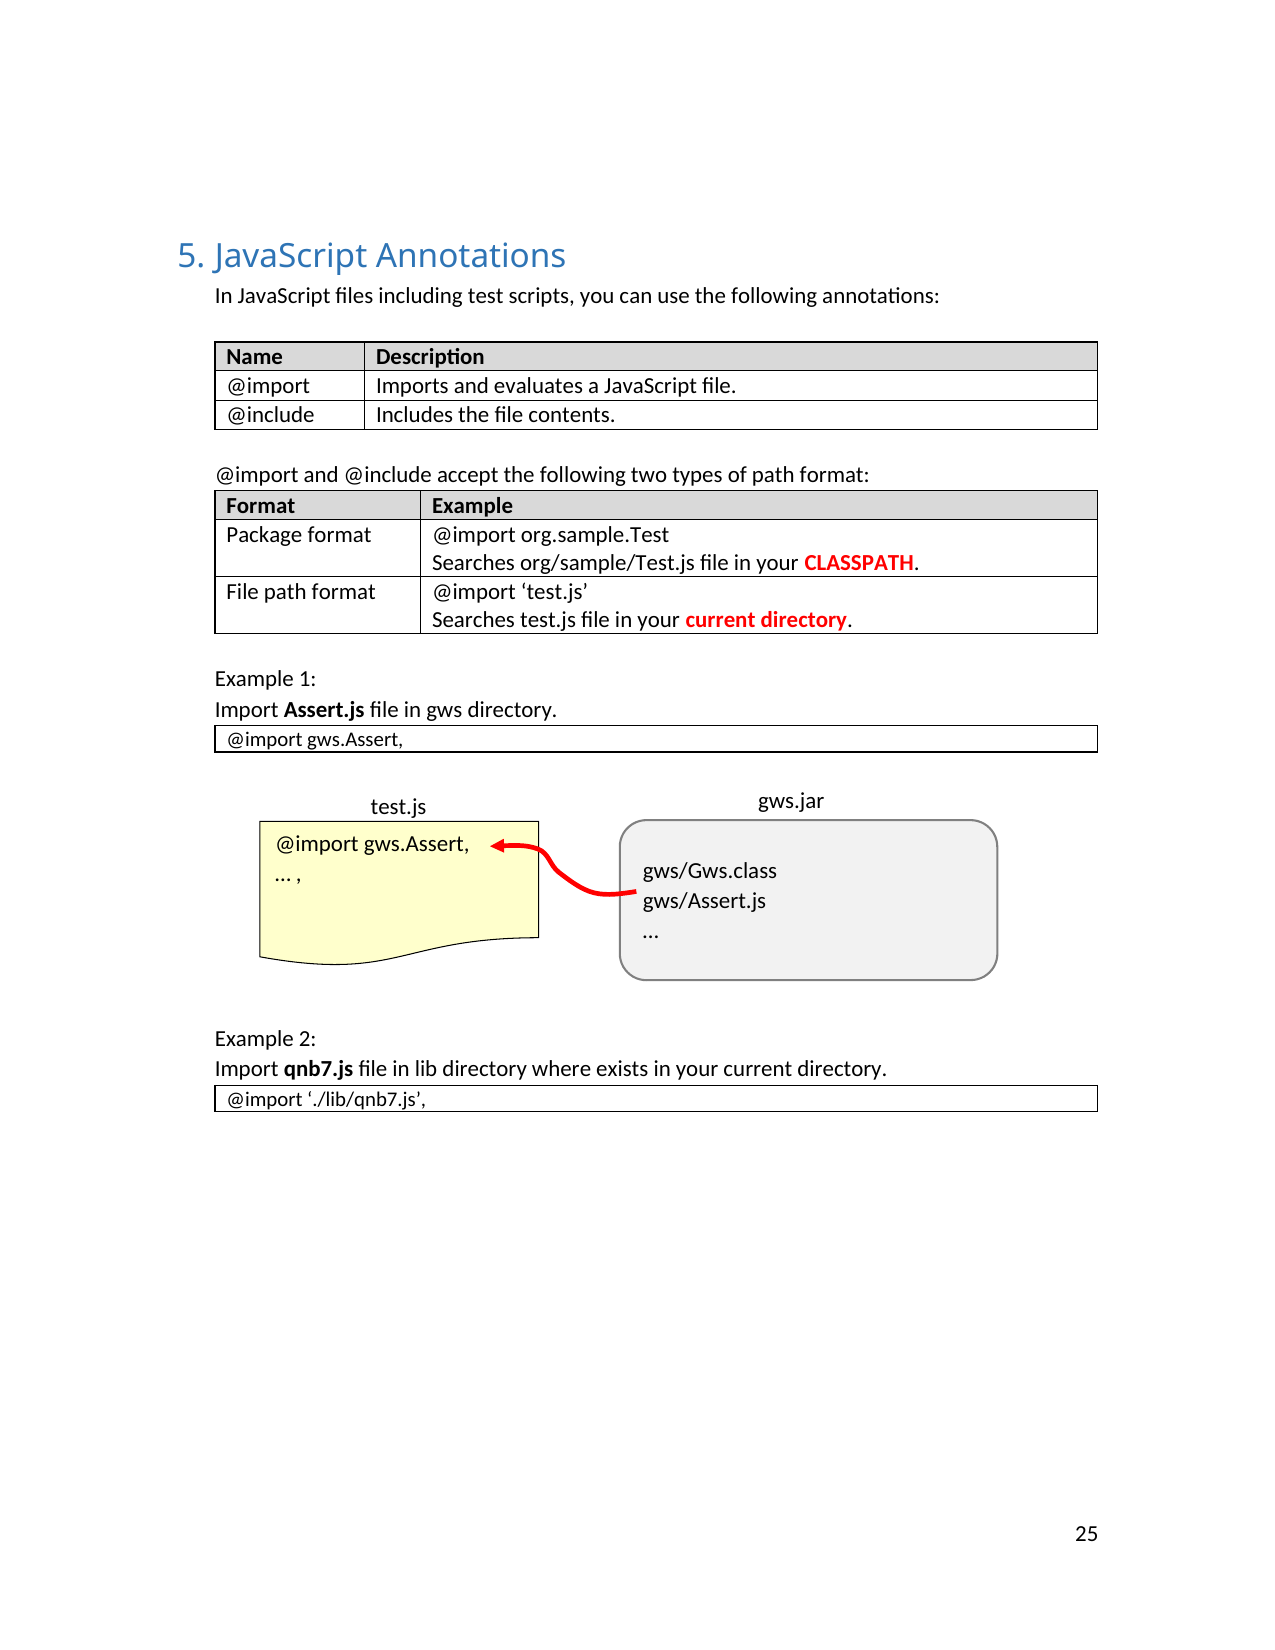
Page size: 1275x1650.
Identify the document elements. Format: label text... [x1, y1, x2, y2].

table_header Name [216, 343, 364, 370]
text Import qnb7.js file in lib directory where exists in your current directory. [214, 1054, 1098, 1082]
table_cell Includes the file contents. [365, 401, 1097, 428]
table_cell Package format [216, 520, 420, 576]
text Example 2: [214, 1024, 1098, 1052]
table_header Example [421, 491, 1097, 519]
table_header @import gws.Assert, [216, 726, 1097, 751]
table_cell @import org.sample.Test Searches org/sample/Test.js file in your CLASSPATH. [421, 520, 1097, 576]
text Import Assert.js file in gws directory. [214, 695, 1098, 723]
table_cell File path format [216, 577, 420, 633]
table_cell Imports and evaluates a JavaScript file. [365, 371, 1097, 399]
table_cell @import [216, 371, 364, 399]
table_header Format [216, 491, 420, 519]
table_cell @include [216, 401, 364, 428]
subtitle JavaScript Annotations [177, 232, 1098, 277]
text @import and @include accept the following two types of path format: [214, 460, 1098, 488]
table_header Description [365, 343, 1097, 370]
text Example 1: [214, 664, 1098, 692]
table_cell @import ‘test.js’ Searches test.js file in your current directory. [421, 577, 1097, 633]
table_header @import ‘./lib/qnb7.js’, [216, 1086, 1097, 1111]
text In JavaScript files including test scripts, you can use the following annotations: [214, 281, 1098, 309]
